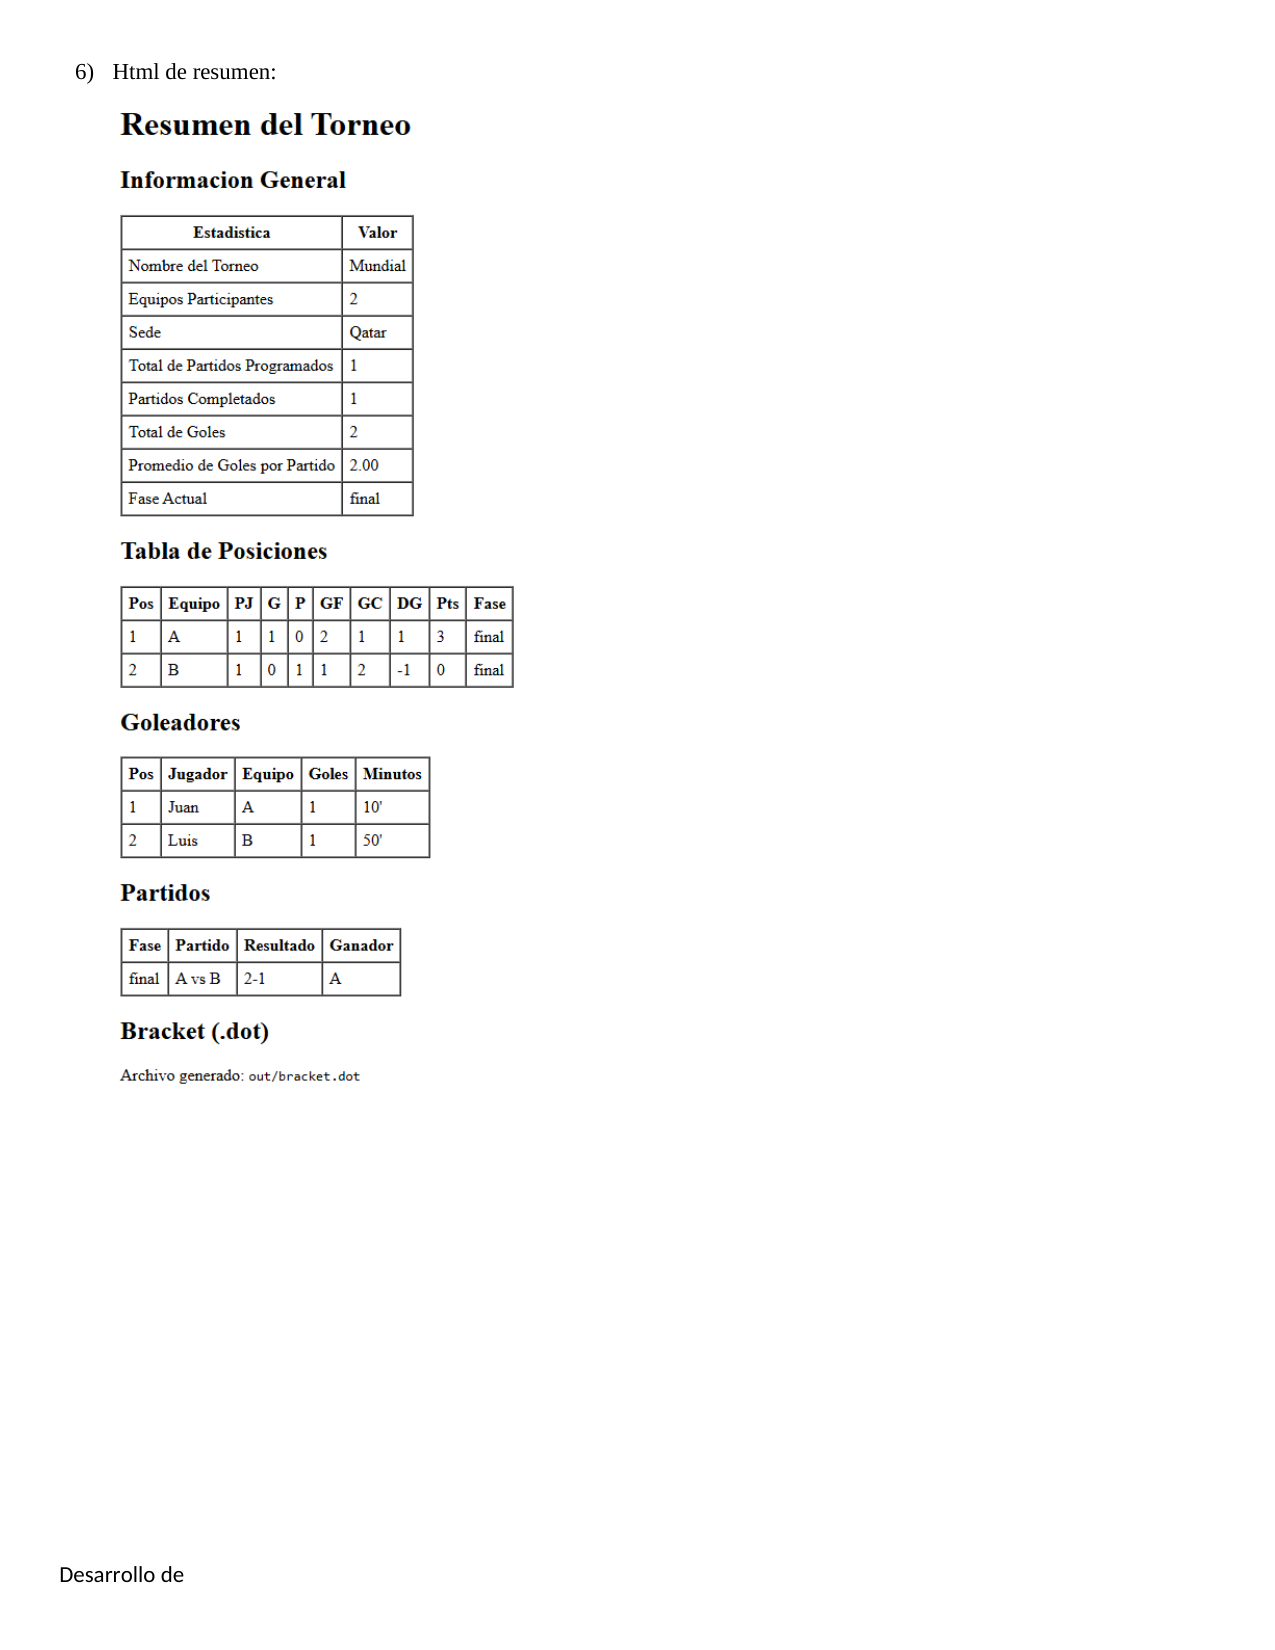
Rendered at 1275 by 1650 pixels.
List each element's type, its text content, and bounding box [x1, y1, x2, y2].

picture [112, 84, 599, 1197]
list Html de resumen: [75, 58, 1275, 85]
